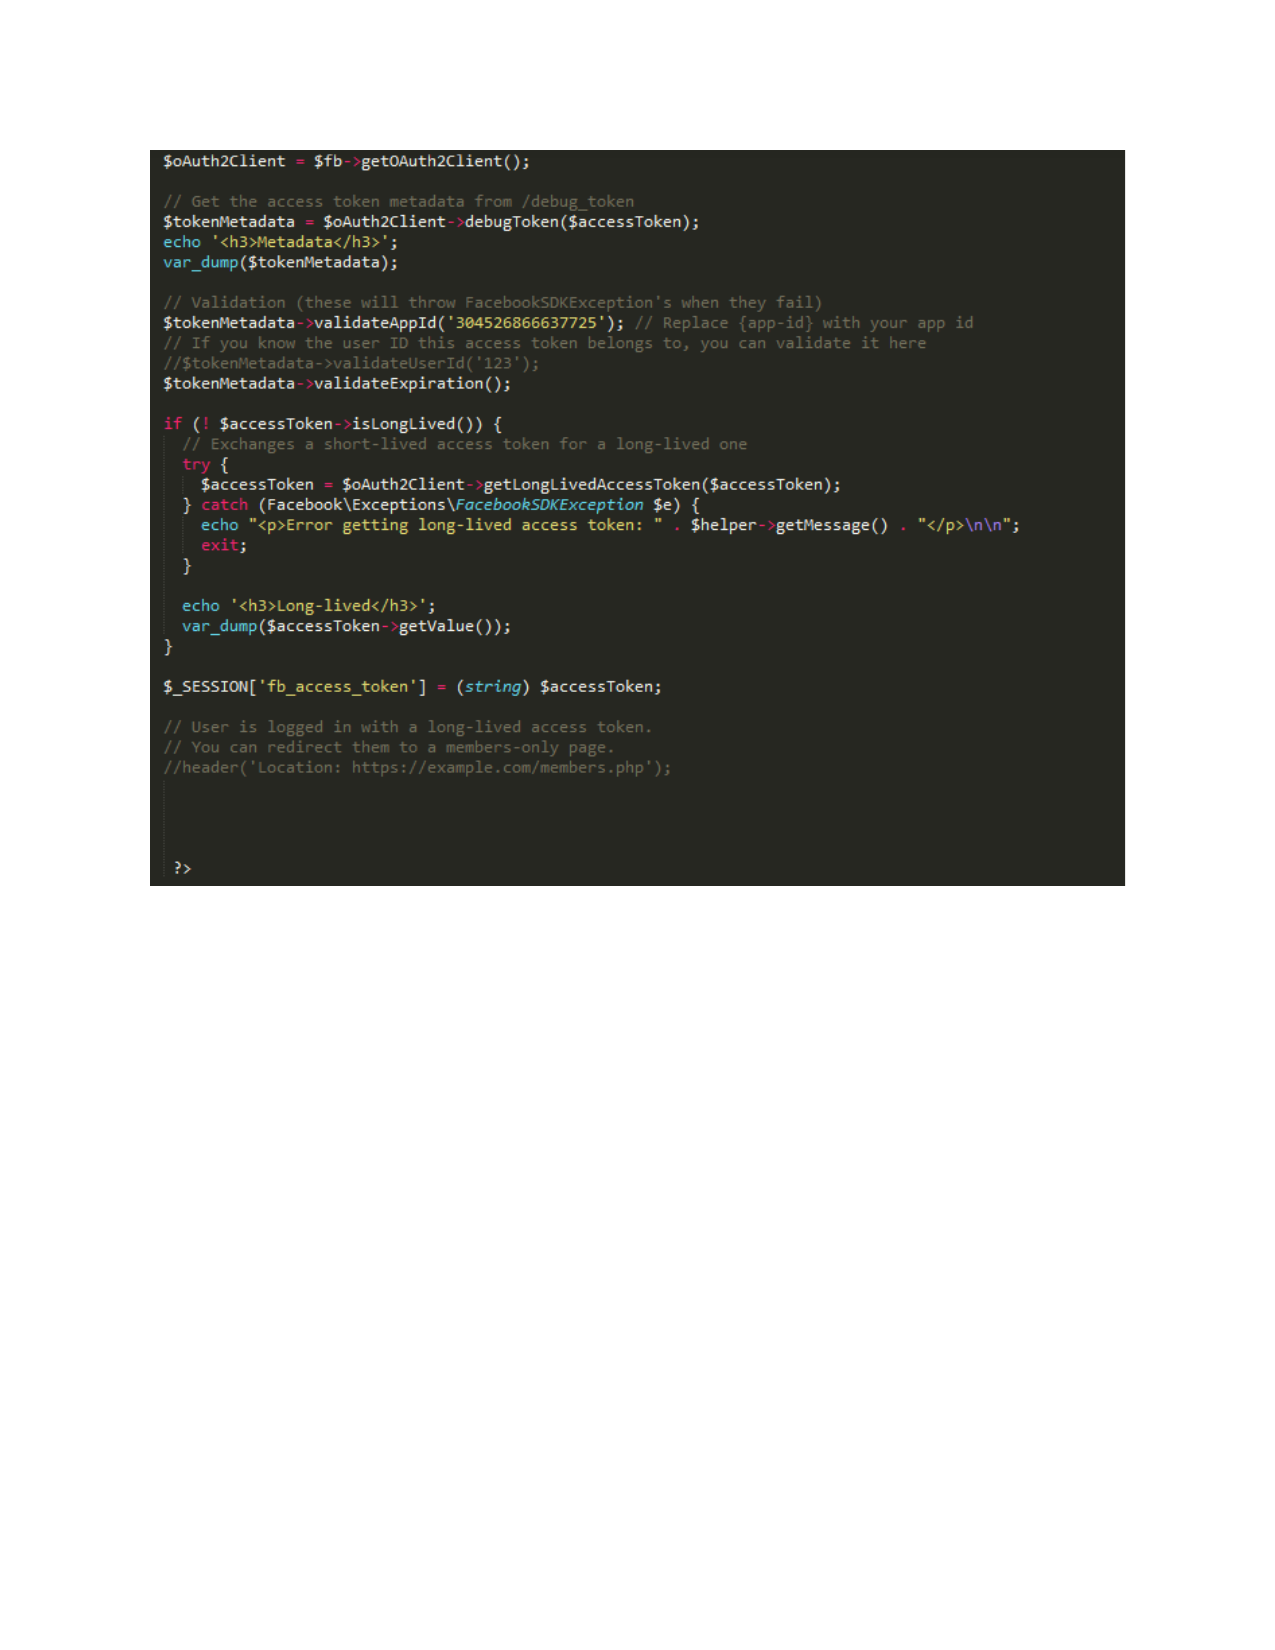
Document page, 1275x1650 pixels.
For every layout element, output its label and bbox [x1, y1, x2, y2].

picture [150, 150, 1125, 886]
